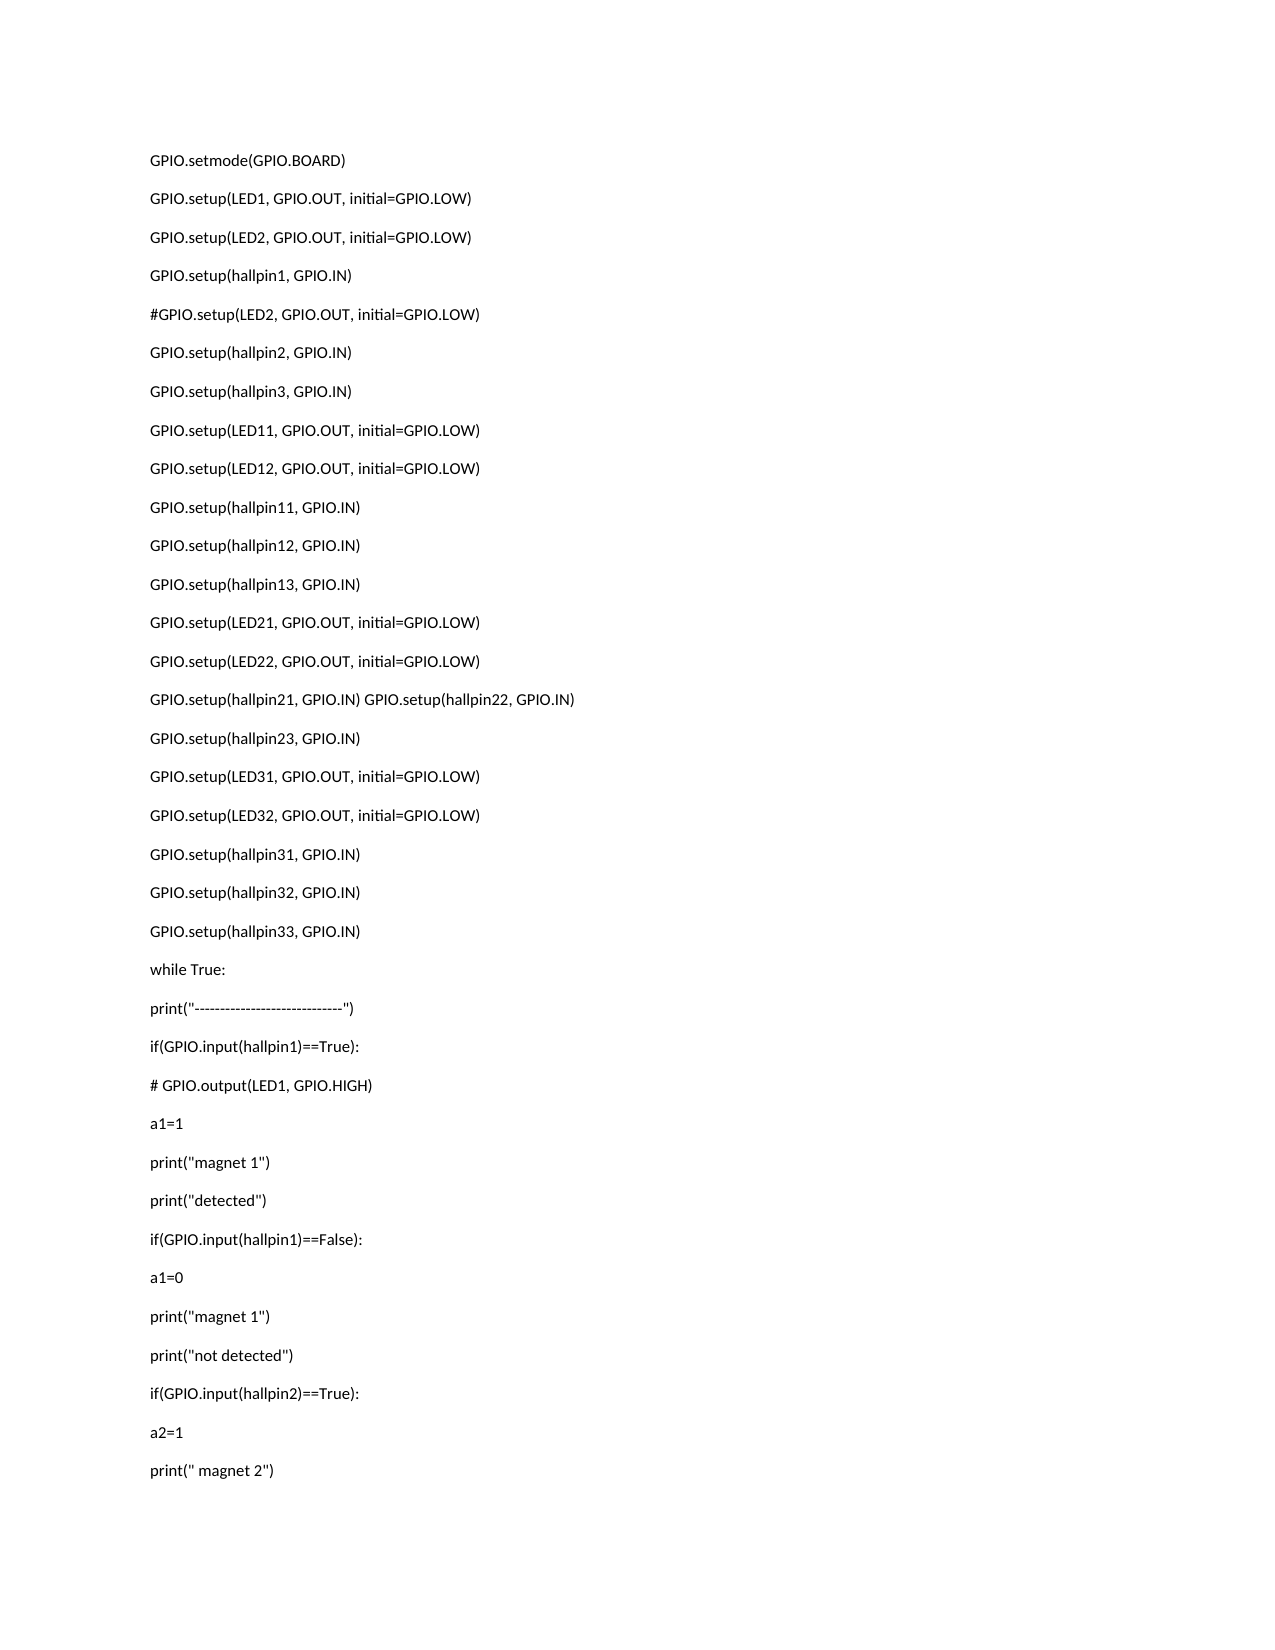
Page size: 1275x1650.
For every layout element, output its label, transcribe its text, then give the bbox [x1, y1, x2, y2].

text GPIO.setup(hallpin23, GPIO.IN) [150, 728, 1125, 748]
text #GPIO.setup(LED2, GPIO.OUT, initial=GPIO.LOW) [150, 304, 1125, 324]
text GPIO.setup(hallpin21, GPIO.IN) GPIO.setup(hallpin22, GPIO.IN) [150, 689, 1125, 710]
text GPIO.setup(LED11, GPIO.OUT, initial=GPIO.LOW) [150, 420, 1125, 440]
text GPIO.setup(hallpin13, GPIO.IN) [150, 574, 1125, 594]
text GPIO.setup(hallpin3, GPIO.IN) [150, 381, 1125, 402]
text if(GPIO.input(hallpin1)==False): [150, 1229, 1125, 1249]
text GPIO.setup(hallpin31, GPIO.IN) [150, 844, 1125, 864]
text print("-----------------------------") [150, 998, 1125, 1018]
text GPIO.setup(LED22, GPIO.OUT, initial=GPIO.LOW) [150, 651, 1125, 671]
text a2=1 [150, 1422, 1125, 1442]
text GPIO.setmode(GPIO.BOARD) [150, 150, 1125, 170]
text a1=1 [150, 1113, 1125, 1134]
text print("not detected") [150, 1345, 1125, 1365]
text GPIO.setup(hallpin32, GPIO.IN) [150, 882, 1125, 903]
text GPIO.setup(hallpin11, GPIO.IN) [150, 497, 1125, 517]
text GPIO.setup(hallpin12, GPIO.IN) [150, 535, 1125, 556]
text while True: [150, 959, 1125, 980]
text GPIO.setup(LED12, GPIO.OUT, initial=GPIO.LOW) [150, 458, 1125, 479]
text print("detected") [150, 1191, 1125, 1211]
text GPIO.setup(hallpin2, GPIO.IN) [150, 343, 1125, 363]
text GPIO.setup(LED31, GPIO.OUT, initial=GPIO.LOW) [150, 767, 1125, 787]
text print("magnet 1") [150, 1152, 1125, 1172]
text a1=0 [150, 1268, 1125, 1288]
text GPIO.setup(LED2, GPIO.OUT, initial=GPIO.LOW) [150, 227, 1125, 247]
text GPIO.setup(LED21, GPIO.OUT, initial=GPIO.LOW) [150, 612, 1125, 633]
text GPIO.setup(LED32, GPIO.OUT, initial=GPIO.LOW) [150, 805, 1125, 826]
text if(GPIO.input(hallpin2)==True): [150, 1383, 1125, 1404]
text # GPIO.output(LED1, GPIO.HIGH) [150, 1075, 1125, 1095]
text GPIO.setup(hallpin1, GPIO.IN) [150, 266, 1125, 286]
text print("magnet 1") [150, 1306, 1125, 1327]
text if(GPIO.input(hallpin1)==True): [150, 1036, 1125, 1057]
text print(" magnet 2") [150, 1460, 1125, 1481]
text GPIO.setup(hallpin33, GPIO.IN) [150, 921, 1125, 941]
text GPIO.setup(LED1, GPIO.OUT, initial=GPIO.LOW) [150, 188, 1125, 209]
